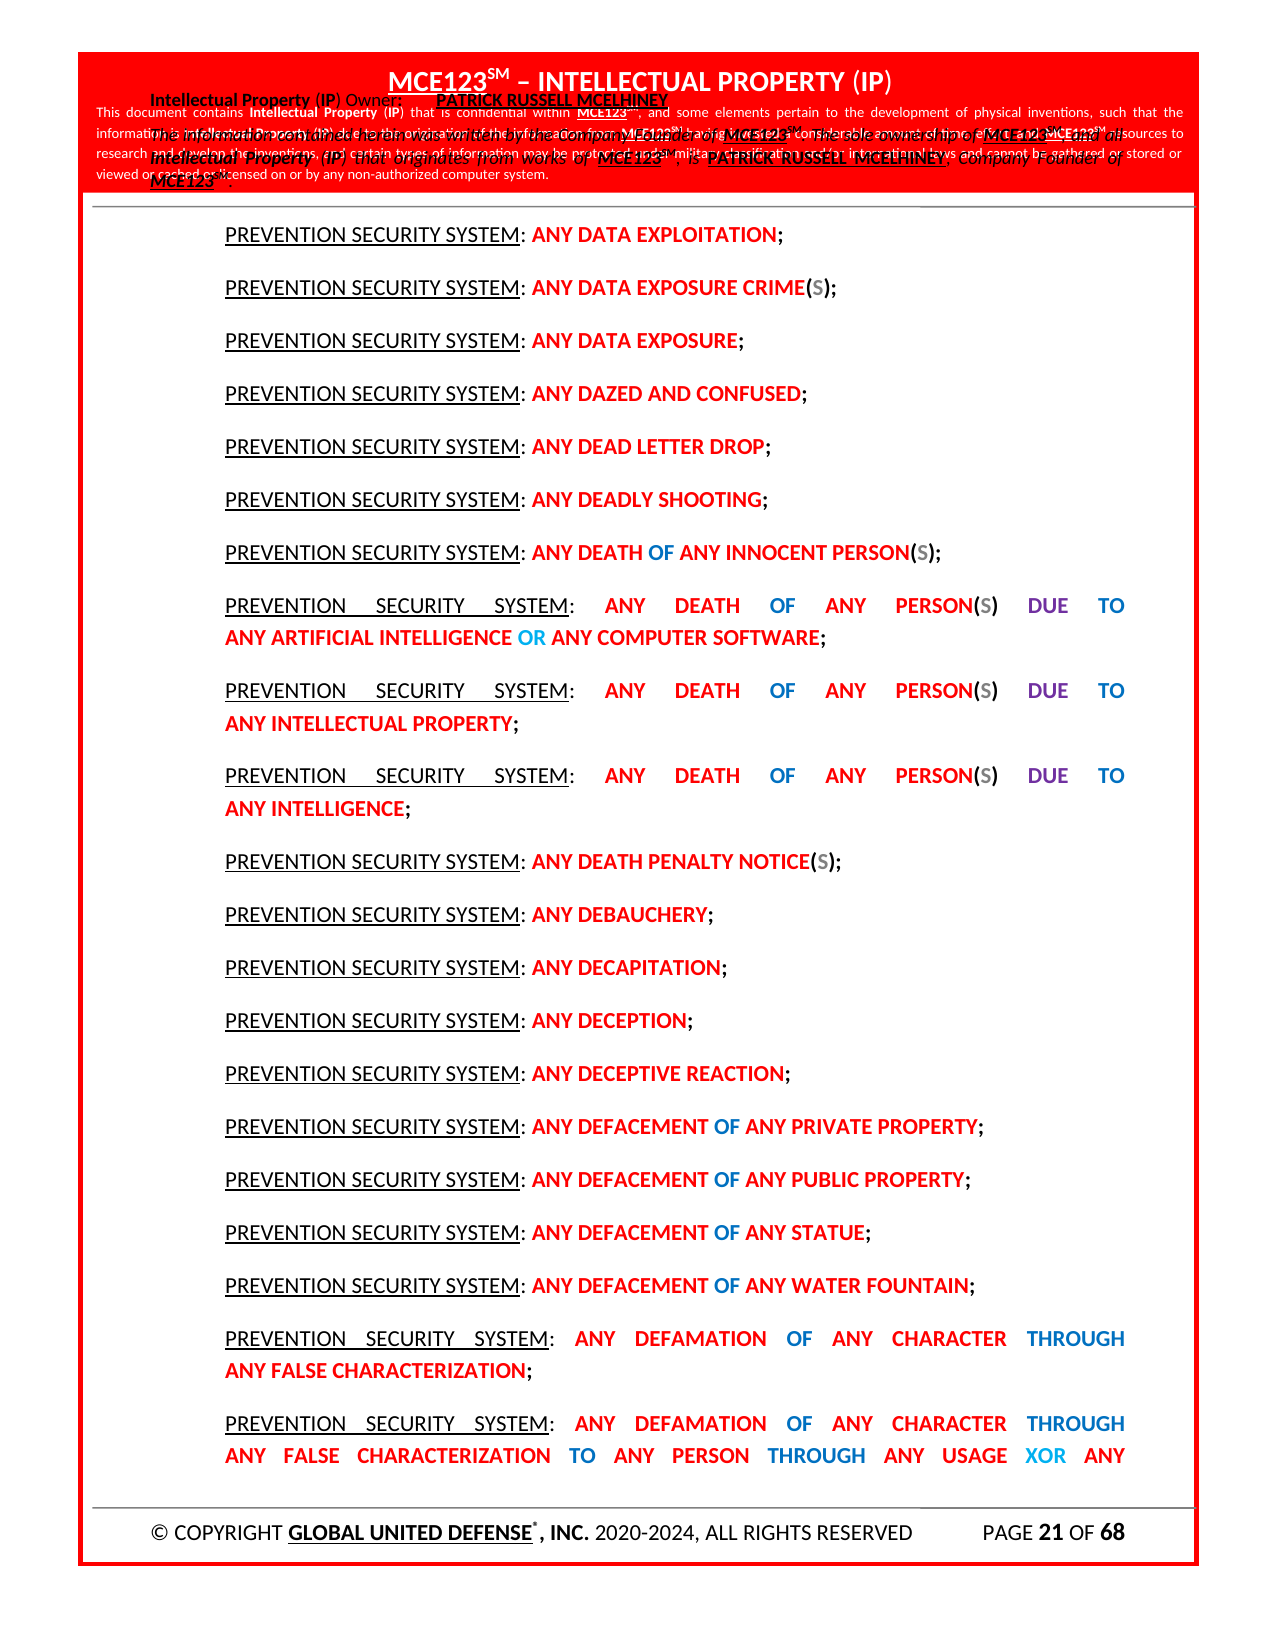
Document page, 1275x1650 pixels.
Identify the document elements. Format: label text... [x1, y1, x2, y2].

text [225, 1409, 1125, 1469]
text PREVENTION SECURITY SYSTEM: ANY DATA EXPOSURE CRIME(S); [225, 273, 1125, 301]
text PREVENTION SECURITY SYSTEM: ANY DEFACEMENT OF ANY PUBLIC PROPERTY; [225, 1165, 1125, 1193]
text PREVENTION SECURITY SYSTEM: ANY DEFAMATION OF ANY CHARACTER THROUGH ANY FALSE CHARACTERIZATION; [225, 1324, 1125, 1384]
text PREVENTION SECURITY SYSTEM: ANY DEBAUCHERY; [225, 900, 1125, 928]
text PREVENTION SECURITY SYSTEM: ANY DEATH PENALTY NOTICE(S); [225, 847, 1125, 875]
text PREVENTION SECURITY SYSTEM: ANY DEATH OF ANY INNOCENT PERSON(S); [225, 538, 1125, 566]
text PREVENTION SECURITY SYSTEM: ANY DEFACEMENT OF ANY PRIVATE PROPERTY; [225, 1112, 1125, 1140]
text PREVENTION SECURITY SYSTEM: ANY DEATH OF ANY PERSON(S) DUE TO ANY INTELLIGENCE; [225, 762, 1125, 822]
text PREVENTION SECURITY SYSTEM: ANY DECEPTION; [225, 1006, 1125, 1034]
text PREVENTION SECURITY SYSTEM: ANY DECEPTIVE REACTION; [225, 1059, 1125, 1087]
text PREVENTION SECURITY SYSTEM: ANY DEFACEMENT OF ANY WATER FOUNTAIN; [225, 1271, 1125, 1299]
text PREVENTION SECURITY SYSTEM: ANY DATA EXPLOITATION; [225, 220, 1125, 248]
text PREVENTION SECURITY SYSTEM: ANY DEADLY SHOOTING; [225, 485, 1125, 513]
text PREVENTION SECURITY SYSTEM: ANY DATA EXPOSURE; [225, 326, 1125, 354]
text PREVENTION SECURITY SYSTEM: ANY DEAD LETTER DROP; [225, 432, 1125, 460]
text PREVENTION SECURITY SYSTEM: ANY DEATH OF ANY PERSON(S) DUE TO ANY ARTIFICIAL INTELLIGENCE OR ANY COMPUTER SOFTWARE; [225, 591, 1125, 651]
text PREVENTION SECURITY SYSTEM: ANY DAZED AND CONFUSED; [225, 379, 1125, 407]
text PREVENTION SECURITY SYSTEM: ANY DECAPITATION; [225, 953, 1125, 981]
text PREVENTION SECURITY SYSTEM: ANY DEFACEMENT OF ANY STATUE; [225, 1218, 1125, 1246]
text PREVENTION SECURITY SYSTEM: ANY DEATH OF ANY PERSON(S) DUE TO ANY INTELLECTUAL PROPERTY; [225, 676, 1125, 737]
